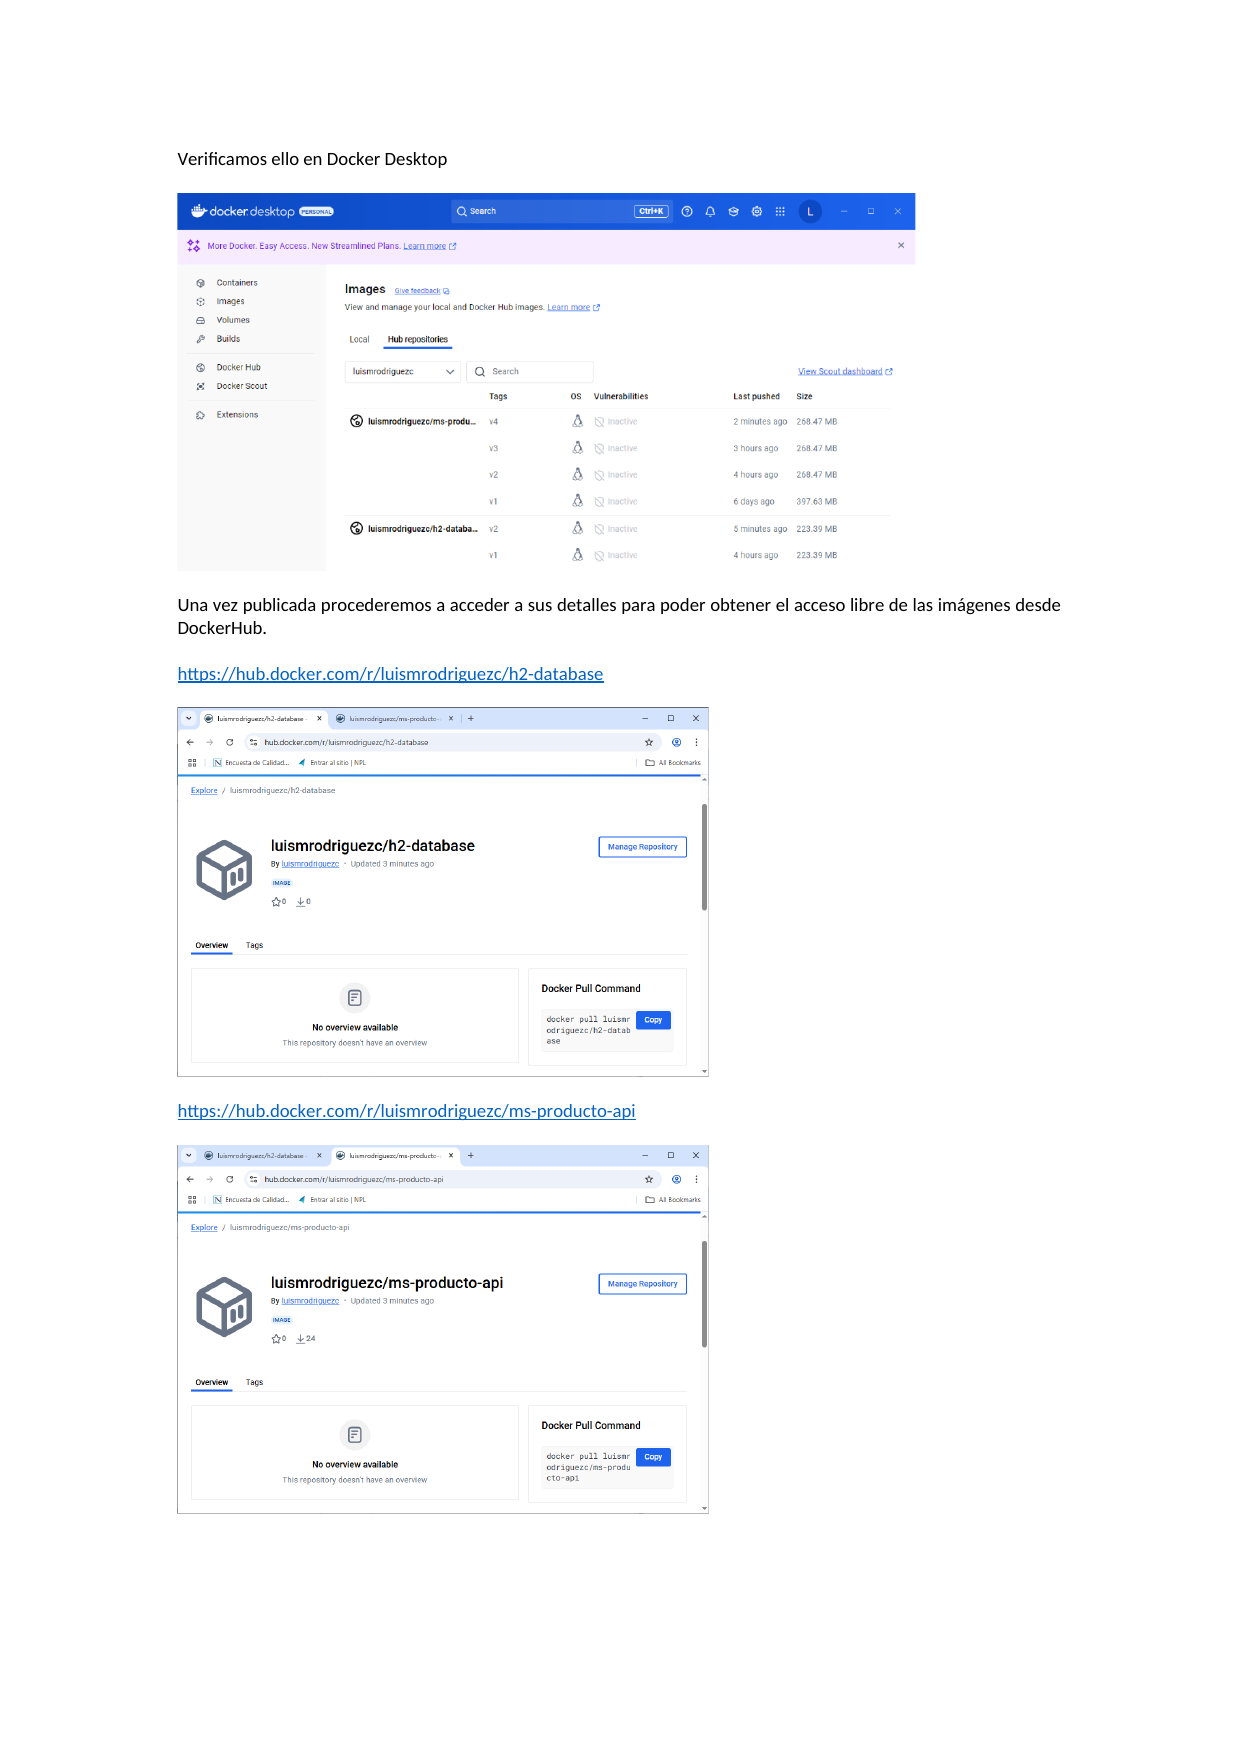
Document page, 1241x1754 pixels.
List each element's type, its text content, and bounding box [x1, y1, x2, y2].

text https://hub.docker.com/r/luismrodriguezc/h2-database [177, 662, 1063, 685]
picture [177, 193, 916, 571]
text Una vez publicada procederemos a acceder a sus detalles para poder obtener el acceso libre de las imágenes desde DockerHub. [177, 593, 1063, 639]
picture [177, 707, 709, 1077]
picture [177, 1145, 709, 1514]
text https://hub.docker.com/r/luismrodriguezc/ms-producto-api [177, 1099, 1063, 1122]
text Verificamos ello en Docker Desktop [177, 148, 1063, 171]
